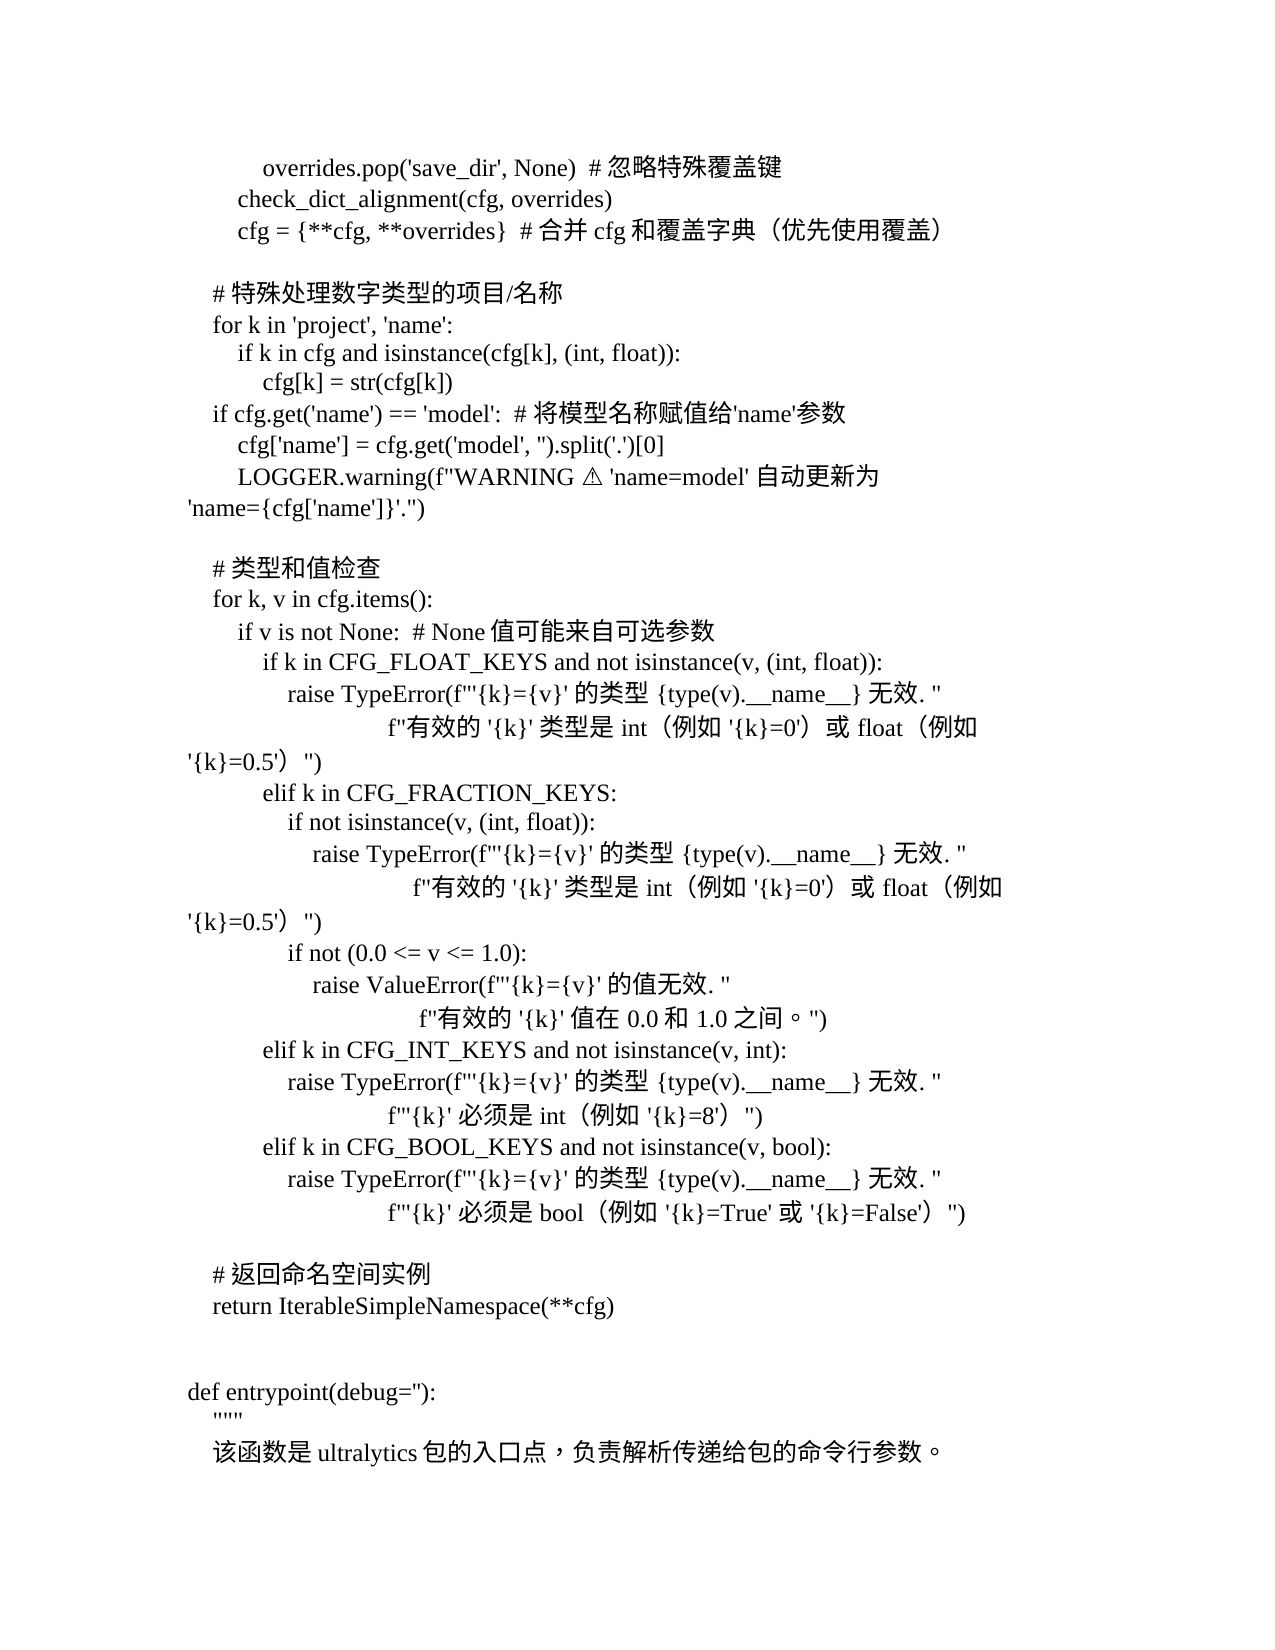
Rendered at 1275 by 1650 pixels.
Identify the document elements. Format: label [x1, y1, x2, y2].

text [187, 150, 1087, 1498]
